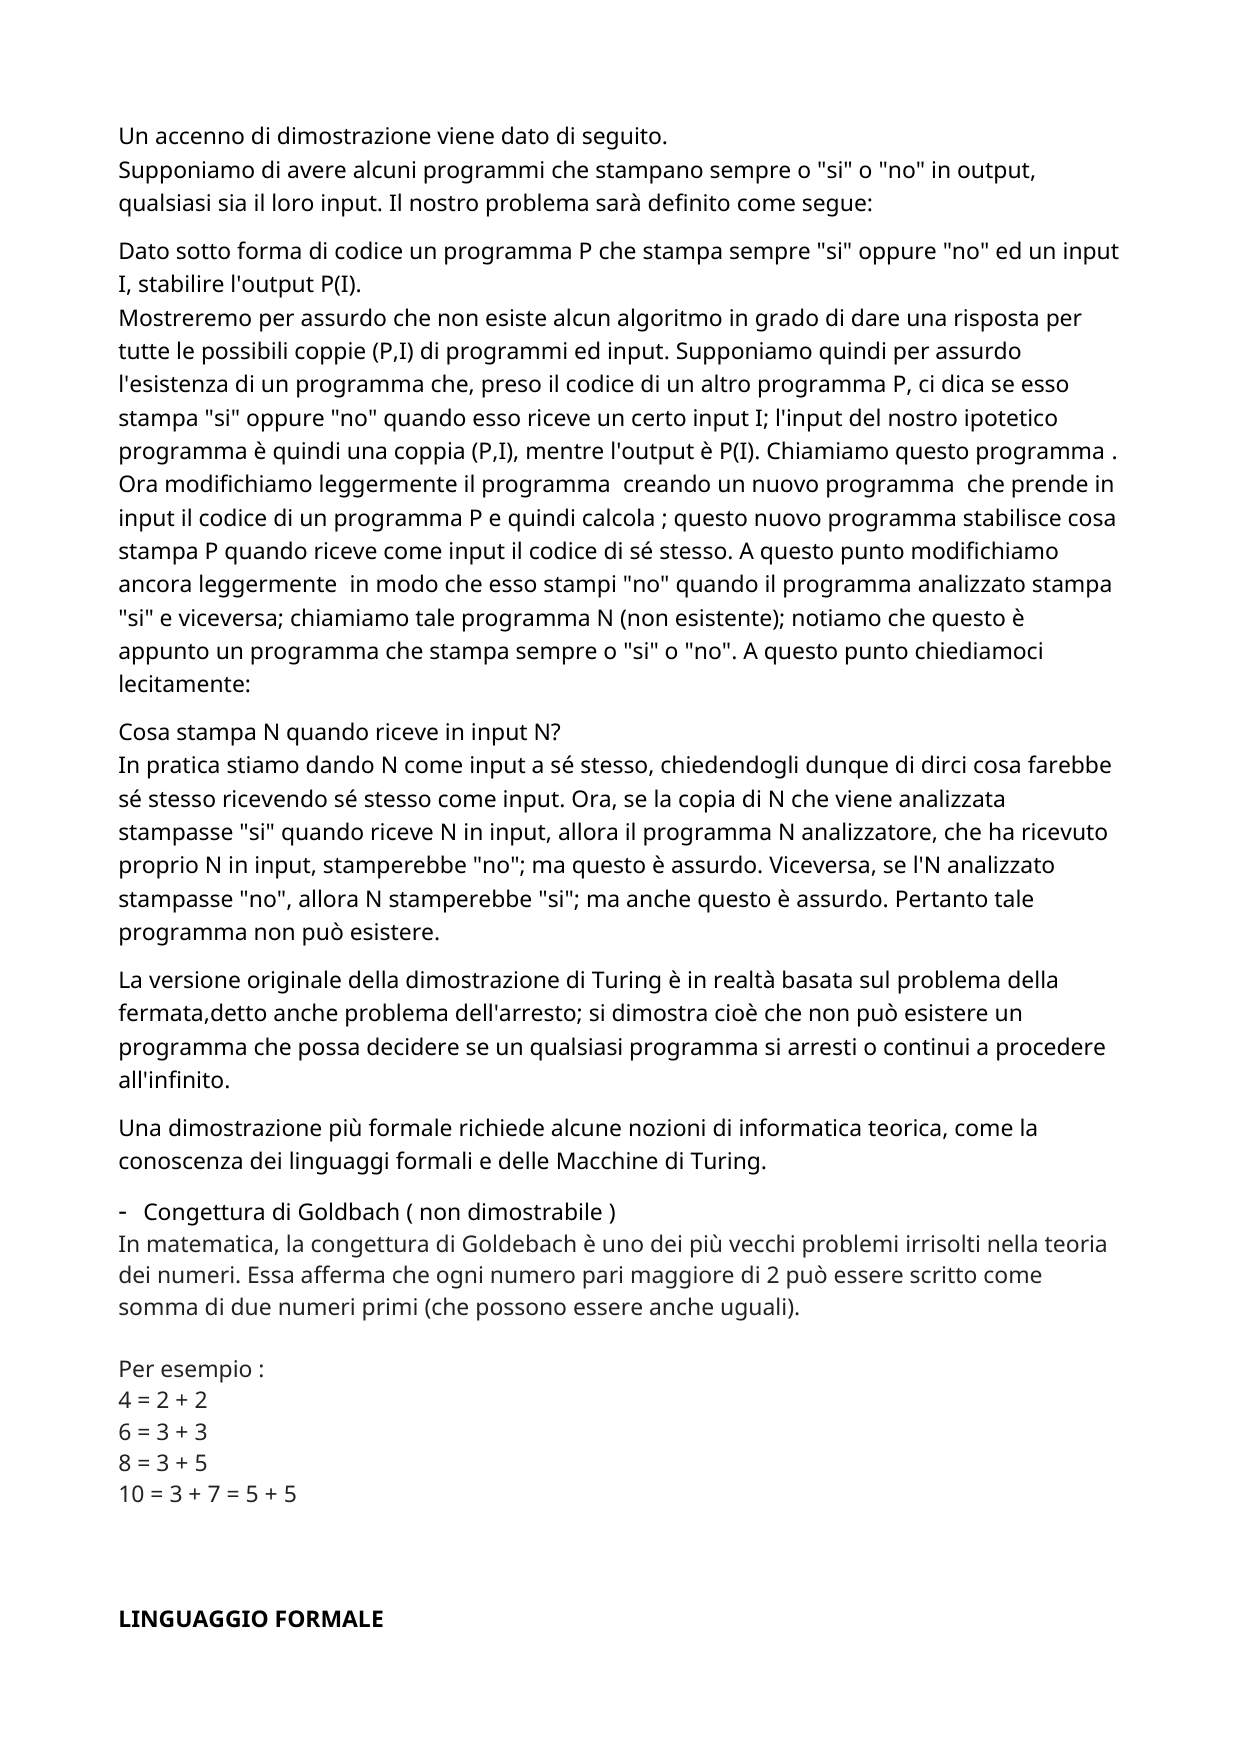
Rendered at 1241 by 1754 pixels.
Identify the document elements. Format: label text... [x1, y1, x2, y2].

text Una dimostrazione più formale richiede alcune nozioni di informatica teorica, come la conoscenza dei linguaggi formali e delle Macchine di Turing. [118, 1110, 1122, 1176]
text In pratica stiamo dando N come input a sé stesso, chiedendogli dunque di dirci cosa farebbe sé stesso ricevendo sé stesso come input. Ora, se la copia di N che viene analizzata stampasse "si" quando riceve N in input, allora il programma N analizzatore, che ha ricevuto proprio N in input, stamperebbe "no"; ma questo è assurdo. Viceversa, se l'N analizzato stampasse "no", allora N stamperebbe "si"; ma anche questo è assurdo. Pertanto tale programma non può esistere. [118, 747, 1122, 947]
text Cosa stampa N quando riceve in input N? [118, 714, 1122, 747]
text 4 = 2 + 2 [118, 1384, 1122, 1415]
text 8 = 3 + 5 [118, 1447, 1122, 1478]
text Mostreremo per assurdo che non esiste alcun algoritmo in grado di dare una risposta per tutte le possibili coppie (P,I) di programmi ed input. Supponiamo quindi per assurdo l'esistenza di un programma che, preso il codice di un altro programma P, ci dica se esso stampa "si" oppure "no" quando esso riceve un certo input I; l'input del nostro ipotetico programma è quindi una coppia (P,I), mentre l'output è P(I). Chiamiamo questo programma . Ora modifichiamo leggermente il programma creando un nuovo programma che prende in input il codice di un programma P e quindi calcola ; questo nuovo programma stabilisce cosa stampa P quando riceve come input il codice di sé stesso. A questo punto modifichiamo ancora leggermente in modo che esso stampi "no" quando il programma analizzato stampa "si" e viceversa; chiamiamo tale programma N (non esistente); notiamo che questo è appunto un programma che stampa sempre o "si" o "no". A questo punto chiediamoci lecitamente: [118, 299, 1122, 699]
text Un accenno di dimostrazione viene dato di seguito. Supponiamo di avere alcuni programmi che stampano sempre o "si" o "no" in output, qualsiasi sia il loro input. Il nostro problema sarà definito come segue: [118, 118, 1122, 218]
text La versione originale della dimostrazione di Turing è in realtà basata sul problema della fermata,detto anche problema dell'arresto; si dimostra cioè che non può esistere un programma che possa decidere se un qualsiasi programma si arresti o continui a procedere all'infinito. [118, 962, 1122, 1095]
text 6 = 3 + 3 [118, 1415, 1122, 1447]
text 10 = 3 + 7 = 5 + 5 [118, 1478, 1122, 1509]
text In matematica, la congettura di Goldebach è uno dei più vecchi problemi irrisolti nella teoria dei numeri. Essa afferma che ogni numero pari maggiore di 2 può essere scritto come somma di due numeri primi (che possono essere anche uguali). [118, 1228, 1122, 1322]
list Congettura di Goldbach ( non dimostrabile ) [118, 1191, 1122, 1228]
text Per esempio : [118, 1353, 1122, 1384]
text LINGUAGGIO FORMALE [118, 1603, 1122, 1634]
text Dato sotto forma di codice un programma P che stampa sempre "si" oppure "no" ed un input I, stabilire l'output P(I). [118, 233, 1122, 299]
